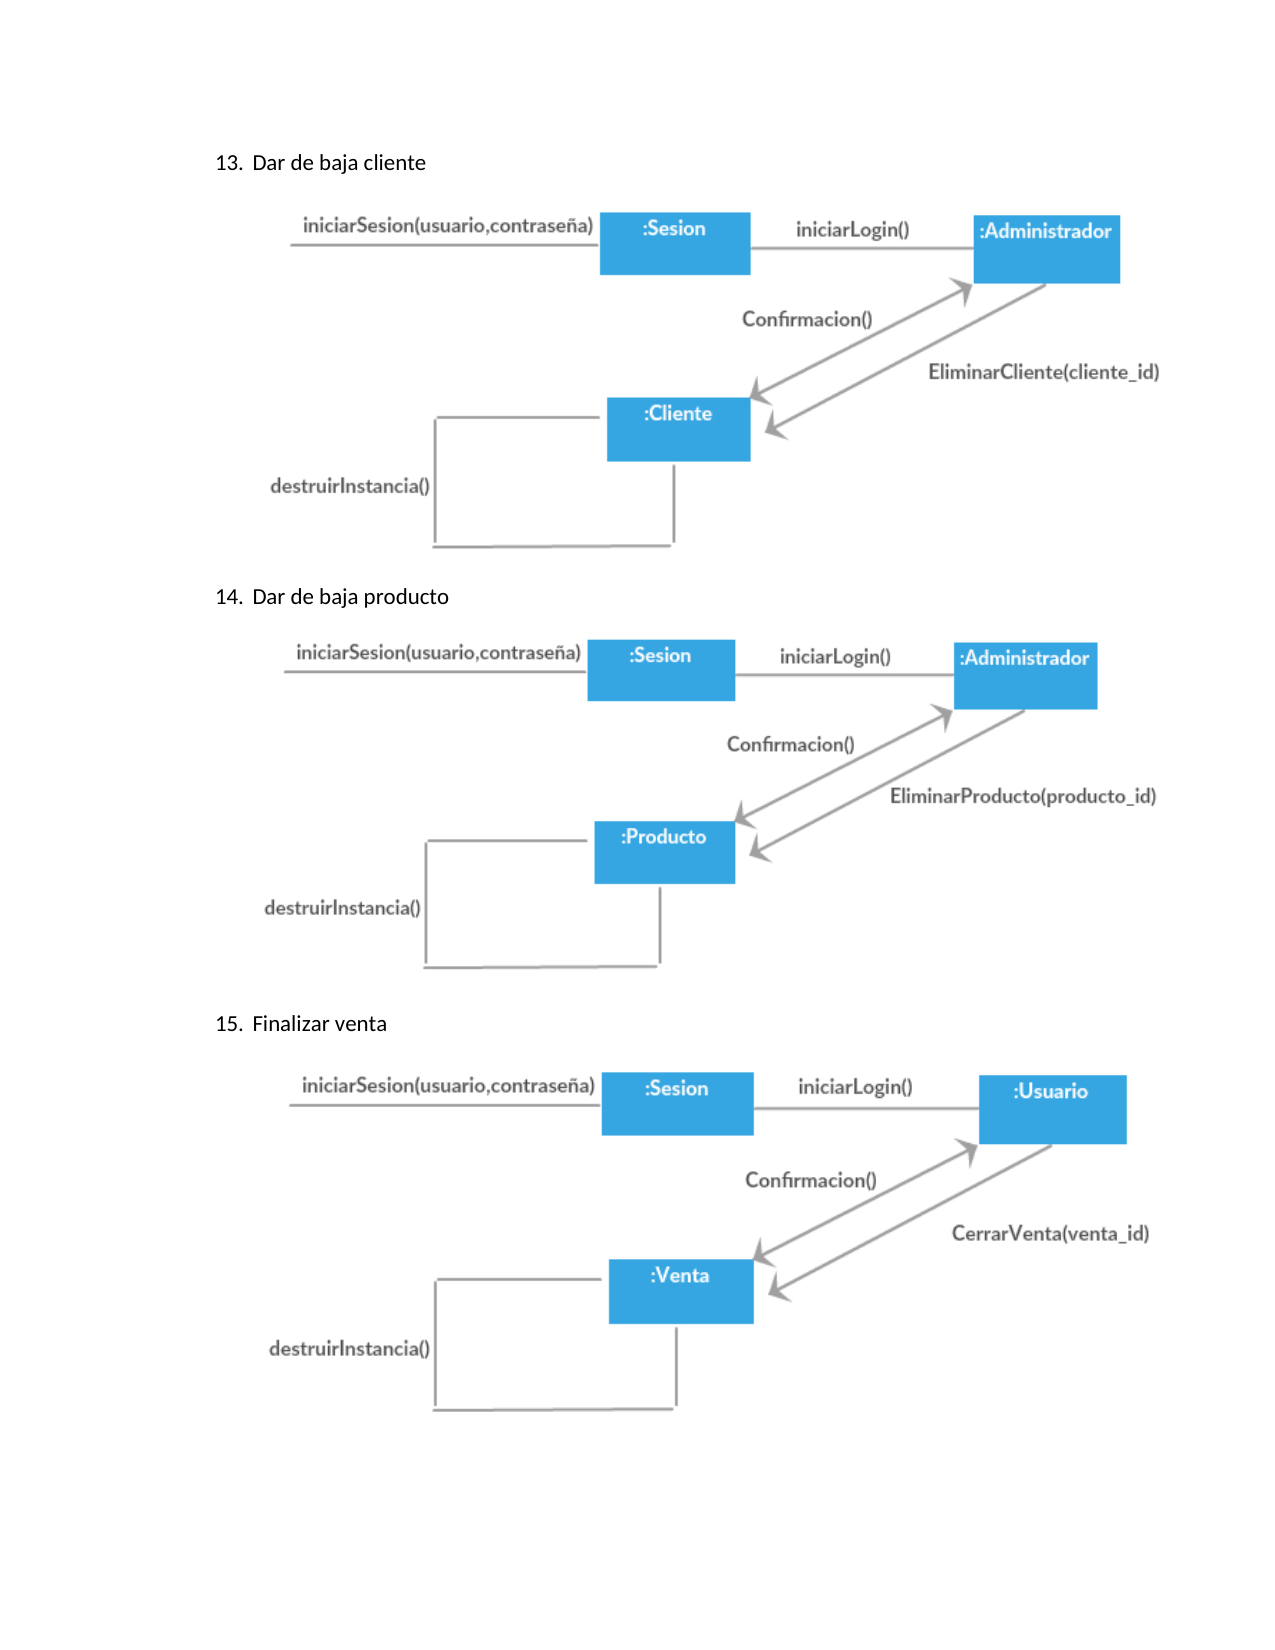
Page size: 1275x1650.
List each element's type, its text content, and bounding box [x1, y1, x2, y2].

picture [252, 177, 1173, 580]
picture [252, 1038, 1173, 1458]
picture [252, 612, 1173, 1007]
list Dar de baja producto [215, 582, 1098, 610]
list Dar de baja cliente [215, 148, 1098, 176]
list Finalizar venta [215, 1009, 1098, 1037]
